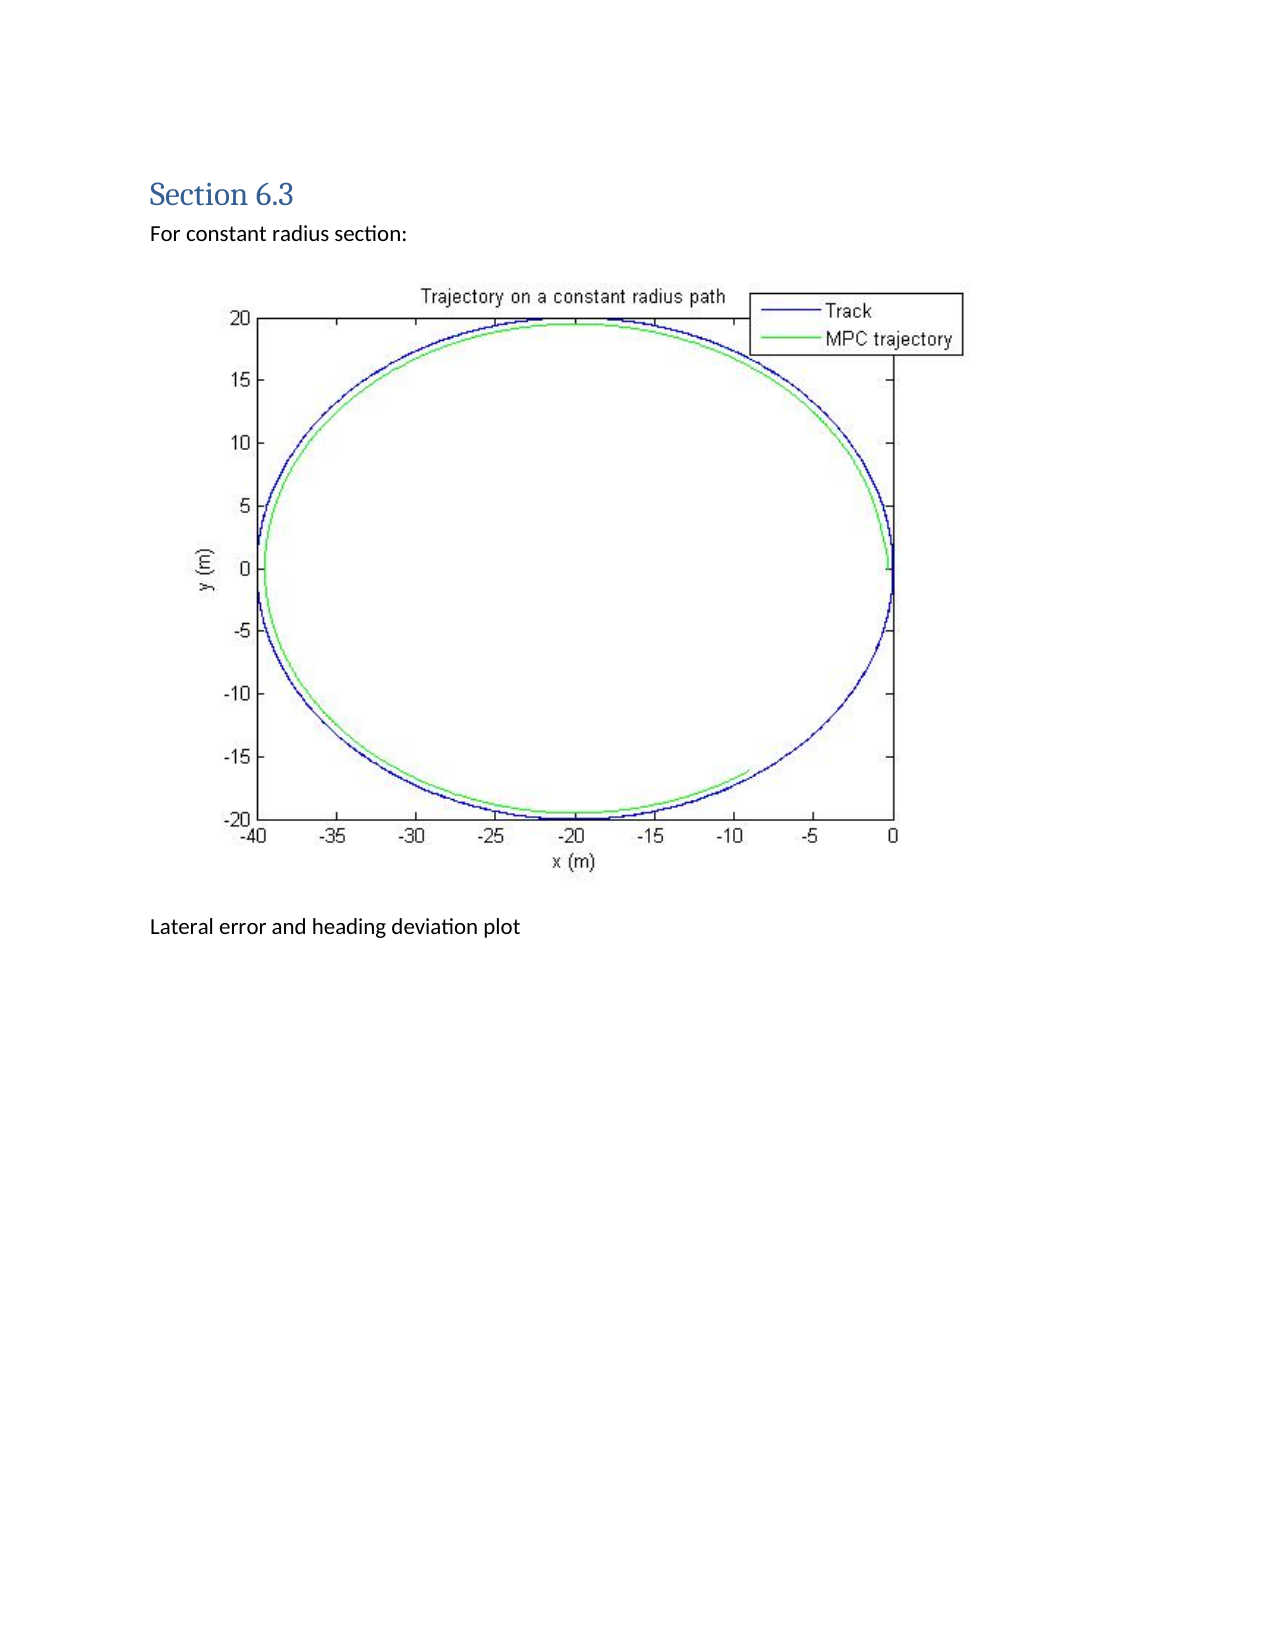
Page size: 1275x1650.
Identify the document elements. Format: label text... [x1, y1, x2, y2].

text For constant radius section: [150, 219, 1125, 247]
text Lateral error and heading deviation plot [150, 912, 1125, 940]
picture [150, 272, 971, 887]
subtitle Section 6.3 [150, 175, 1125, 213]
